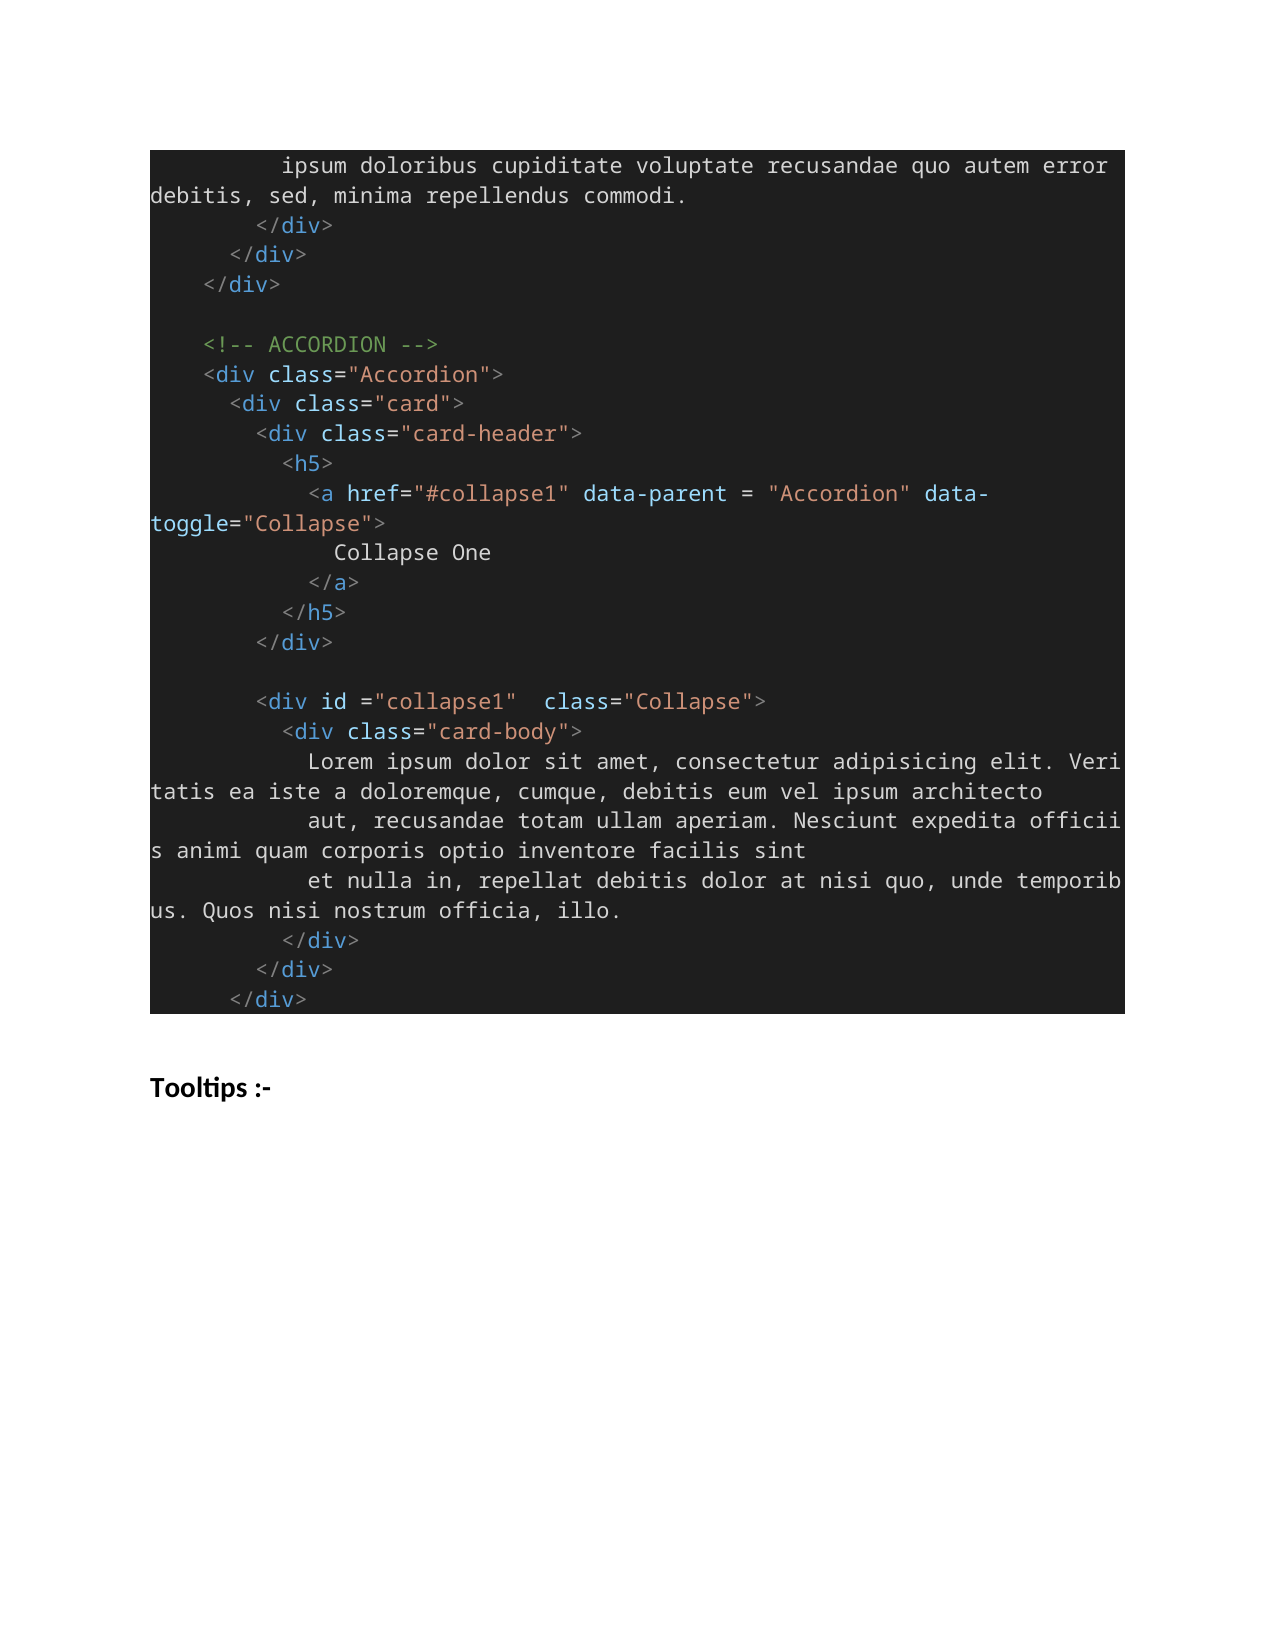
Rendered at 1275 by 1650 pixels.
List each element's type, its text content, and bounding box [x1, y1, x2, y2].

text aut, recusandae totam ullam aperiam. Nesciunt expedita officiis animi quam corporis optio inventore facilis sint [150, 805, 1125, 865]
text <!-- ACCORDION --> [150, 329, 1125, 358]
text </div> [150, 239, 1125, 269]
text Lorem ipsum dolor sit amet, consectetur adipisicing elit. Veritatis ea iste a doloremque, cumque, debitis eum vel ipsum architecto [150, 746, 1125, 805]
text </div> [150, 984, 1125, 1014]
text </div> [150, 209, 1125, 239]
text <h5> [150, 448, 1125, 478]
text </a> [150, 567, 1125, 597]
text <div id ="collapse1" class="Collapse"> [150, 686, 1125, 716]
text <div class="card"> [150, 388, 1125, 418]
text </h5> [150, 597, 1125, 627]
text </div> [150, 269, 1125, 299]
text </div> [150, 924, 1125, 954]
text <div class="card-body"> [150, 716, 1125, 746]
text Tooltips :- [150, 1069, 1125, 1105]
text Collapse One [150, 537, 1125, 567]
text </div> [150, 954, 1125, 984]
text <div class="Accordion"> [150, 358, 1125, 388]
text <a href="#collapse1" data-parent = "Accordion" data-toggle="Collapse"> [150, 478, 1125, 537]
text et nulla in, repellat debitis dolor at nisi quo, unde temporibus. Quos nisi nostrum officia, illo. [150, 865, 1125, 924]
text ipsum doloribus cupiditate voluptate recusandae quo autem error debitis, sed, minima repellendus commodi. [150, 150, 1125, 209]
text </div> [150, 627, 1125, 656]
text <div class="card-header"> [150, 418, 1125, 448]
